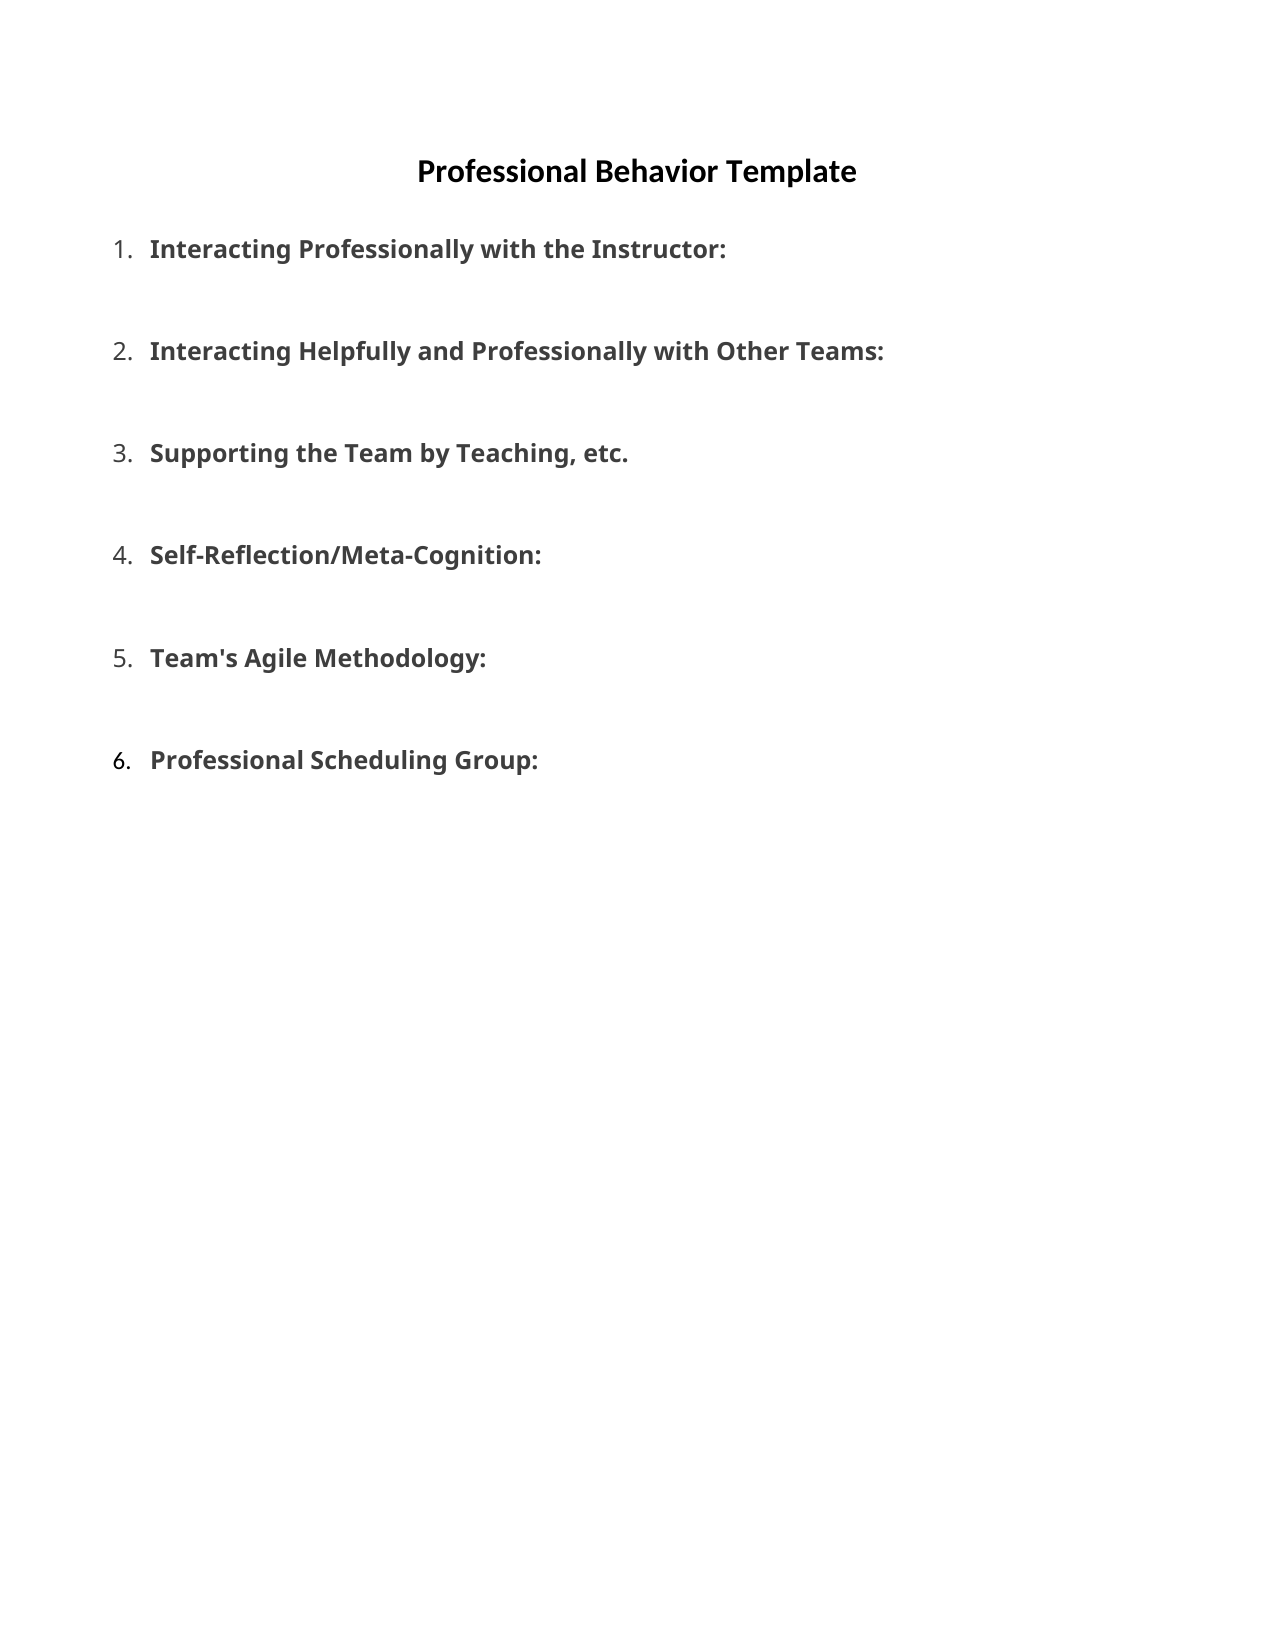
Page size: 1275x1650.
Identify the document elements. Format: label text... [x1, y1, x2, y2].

list Professional Scheduling Group: [112, 742, 1125, 776]
list Interacting Helpfully and Professionally with Other Teams: [112, 334, 1125, 368]
list Supporting the Team by Teaching, etc. [112, 436, 1125, 470]
list Team's Agile Methodology: [112, 640, 1125, 674]
list Self-Reflection/Meta-Cognition: [112, 538, 1125, 572]
list Interacting Professionally with the Instructor: [112, 231, 1125, 266]
text Professional Behavior Template [150, 150, 1125, 191]
